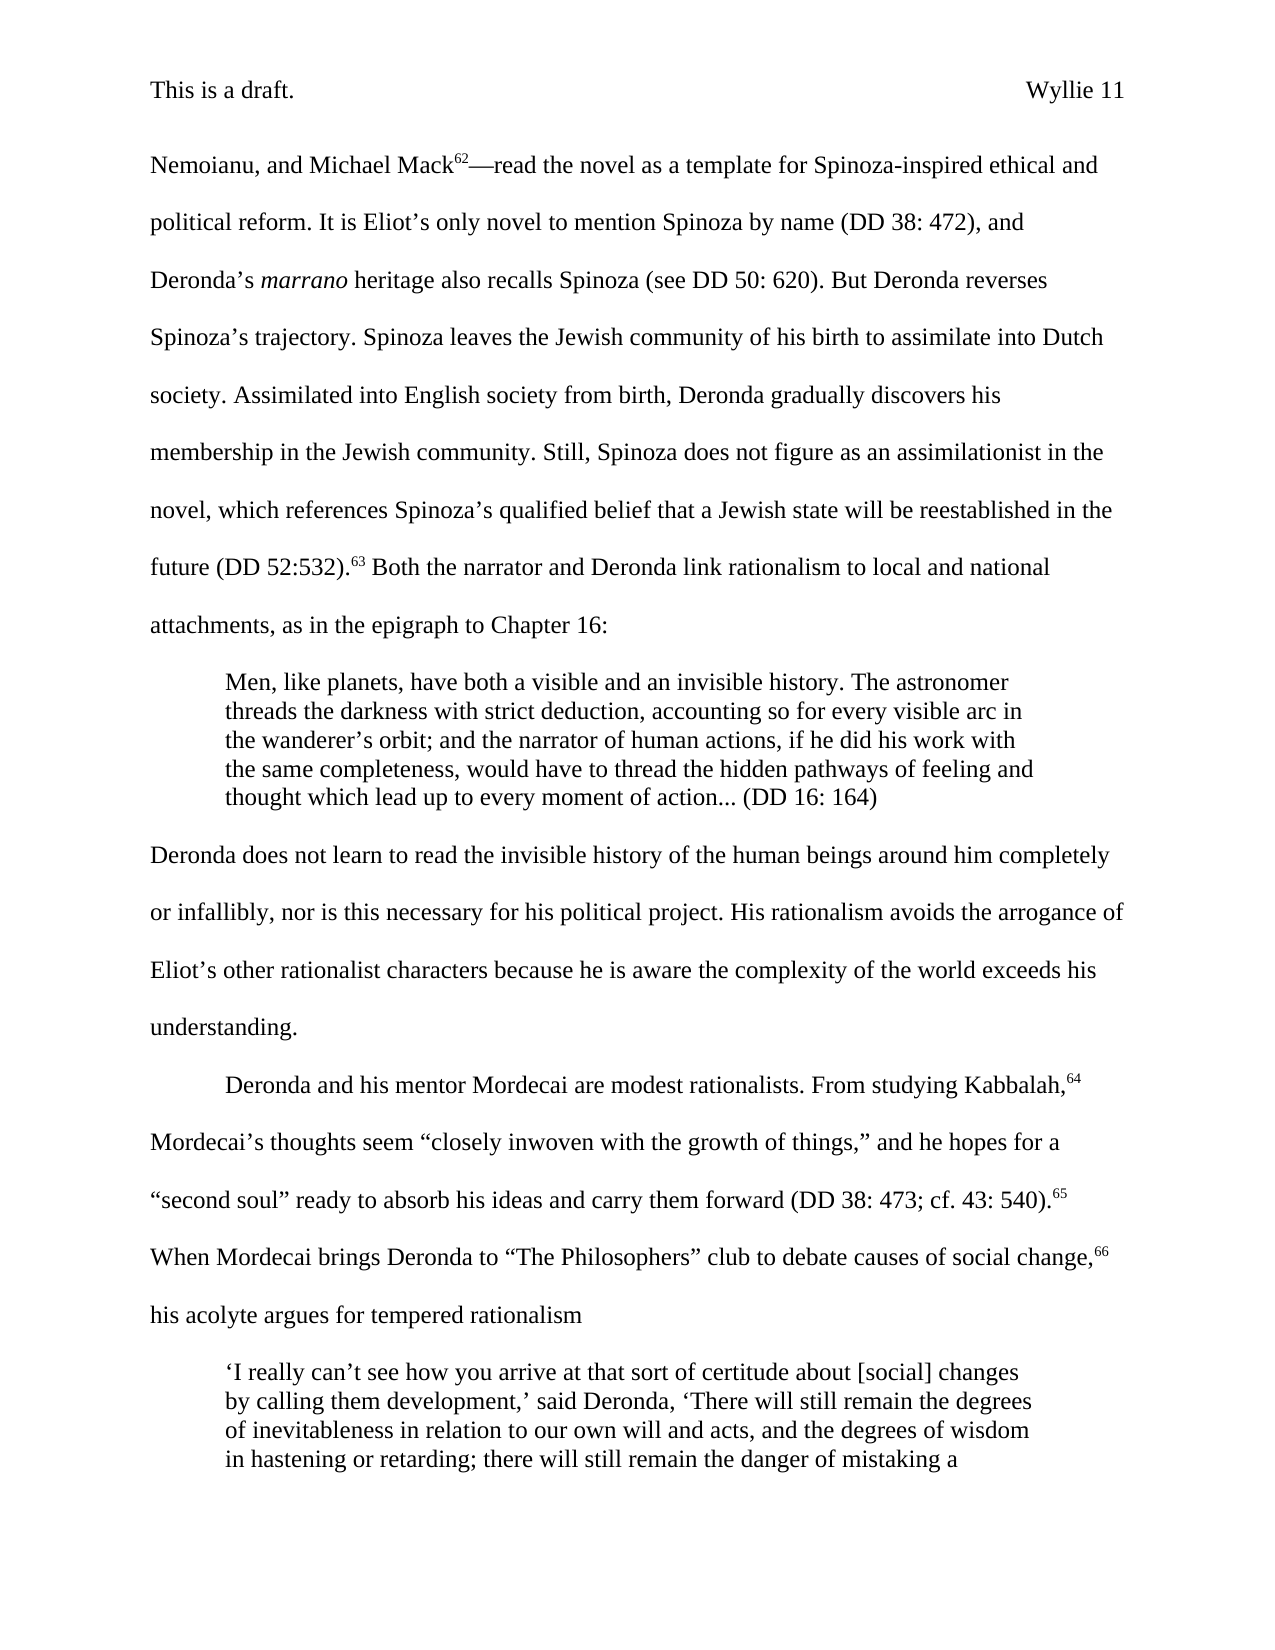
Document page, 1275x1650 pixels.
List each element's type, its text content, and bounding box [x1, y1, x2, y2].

text Men, like planets, have both a visible and an invisible history. The astronomer threads the darkness with strict deduction, accounting so for every visible arc in the wanderer’s orbit; and the narrator of human actions, if he did his work with the same completeness, would have to thread the hidden pathways of feeling and thought which lead up to every moment of action... (DD 16: 164) [225, 667, 1050, 811]
text Deronda does not learn to read the invisible history of the human beings around him completely or infallibly, nor is this necessary for his political project. His rationalism avoids the arrogance of Eliot’s other rationalist characters because he is aware the complexity of the world exceeds his understanding. [150, 840, 1125, 1041]
text Deronda and his mentor Mordecai are modest rationalists. From studying Kabbalah, Mordecai’s thoughts seem “closely inwoven with the growth of things,” and he hopes for a “second soul” ready to absorb his ideas and carry them forward (DD 38: 473; cf. 43: 540). When Mordecai brings Deronda to “The Philosophers” club to debate causes of social change, his acolyte argues for tempered rationalism [150, 1070, 1125, 1329]
